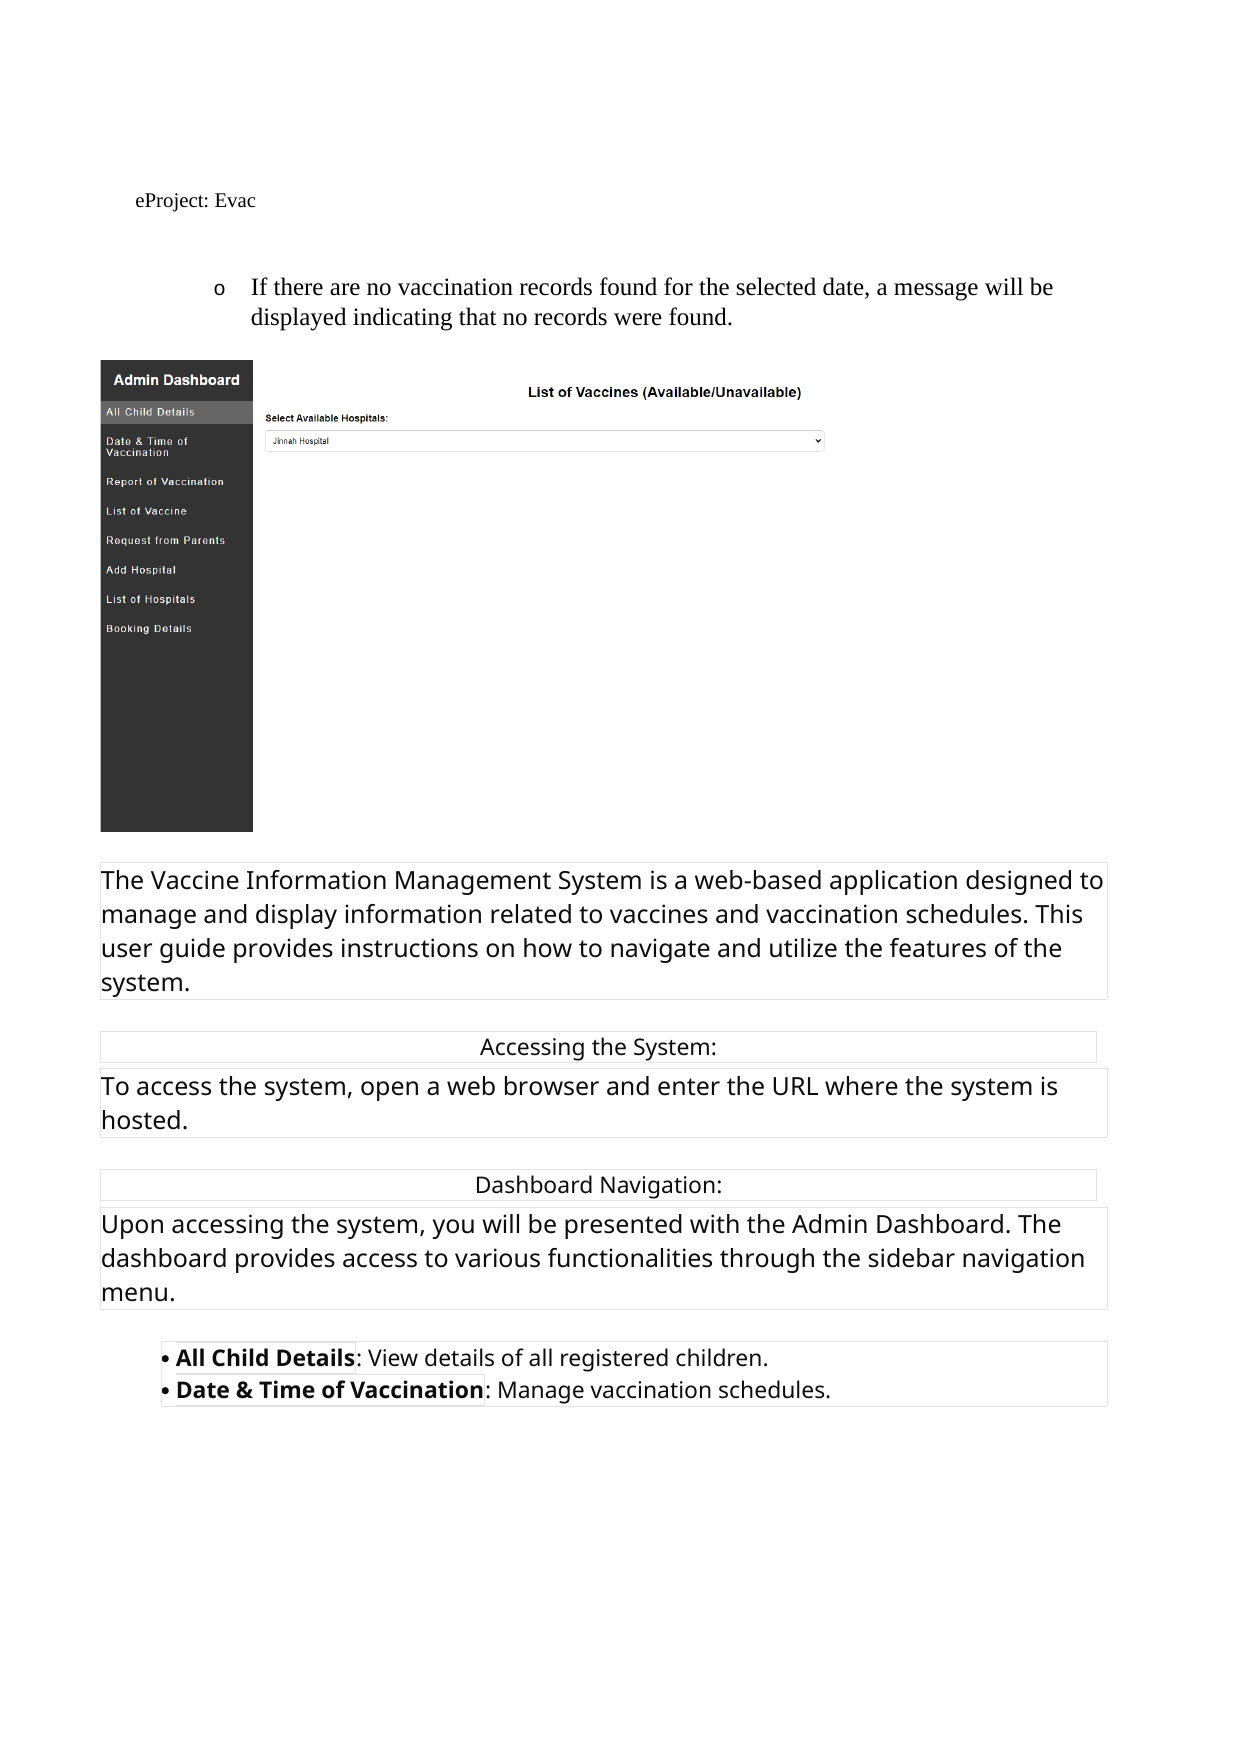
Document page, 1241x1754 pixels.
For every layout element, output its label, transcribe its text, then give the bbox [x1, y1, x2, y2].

text Upon accessing the system, you will be presented with the Admin Dashboard. The dashboard provides access to various functionalities through the sidebar navigation menu. [101, 1208, 1107, 1309]
list Date & Time of Vaccination: Manage vaccination schedules. [162, 1373, 484, 1406]
list Date & Time of Vaccination: Manage vaccination schedules. [485, 1373, 1107, 1406]
text The Vaccine Information Management System is a web-based application designed to manage and display information related to vaccines and vaccination schedules. This user guide provides instructions on how to navigate and utilize the features of the system. [101, 863, 1107, 999]
list All Child Details: View details of all registered children. [356, 1342, 1107, 1373]
text To access the system, open a web browser and enter the URL where the system is hosted. [101, 1069, 1107, 1137]
picture [100, 360, 1076, 844]
list All Child Details: View details of all registered children. [162, 1342, 355, 1373]
list If there are no vaccination records found for the selected date, a message will be displayed indicating that no records were found. [213, 272, 1107, 331]
subtitle Accessing the System: [101, 1032, 1096, 1062]
subtitle Dashboard Navigation: [101, 1170, 1096, 1200]
